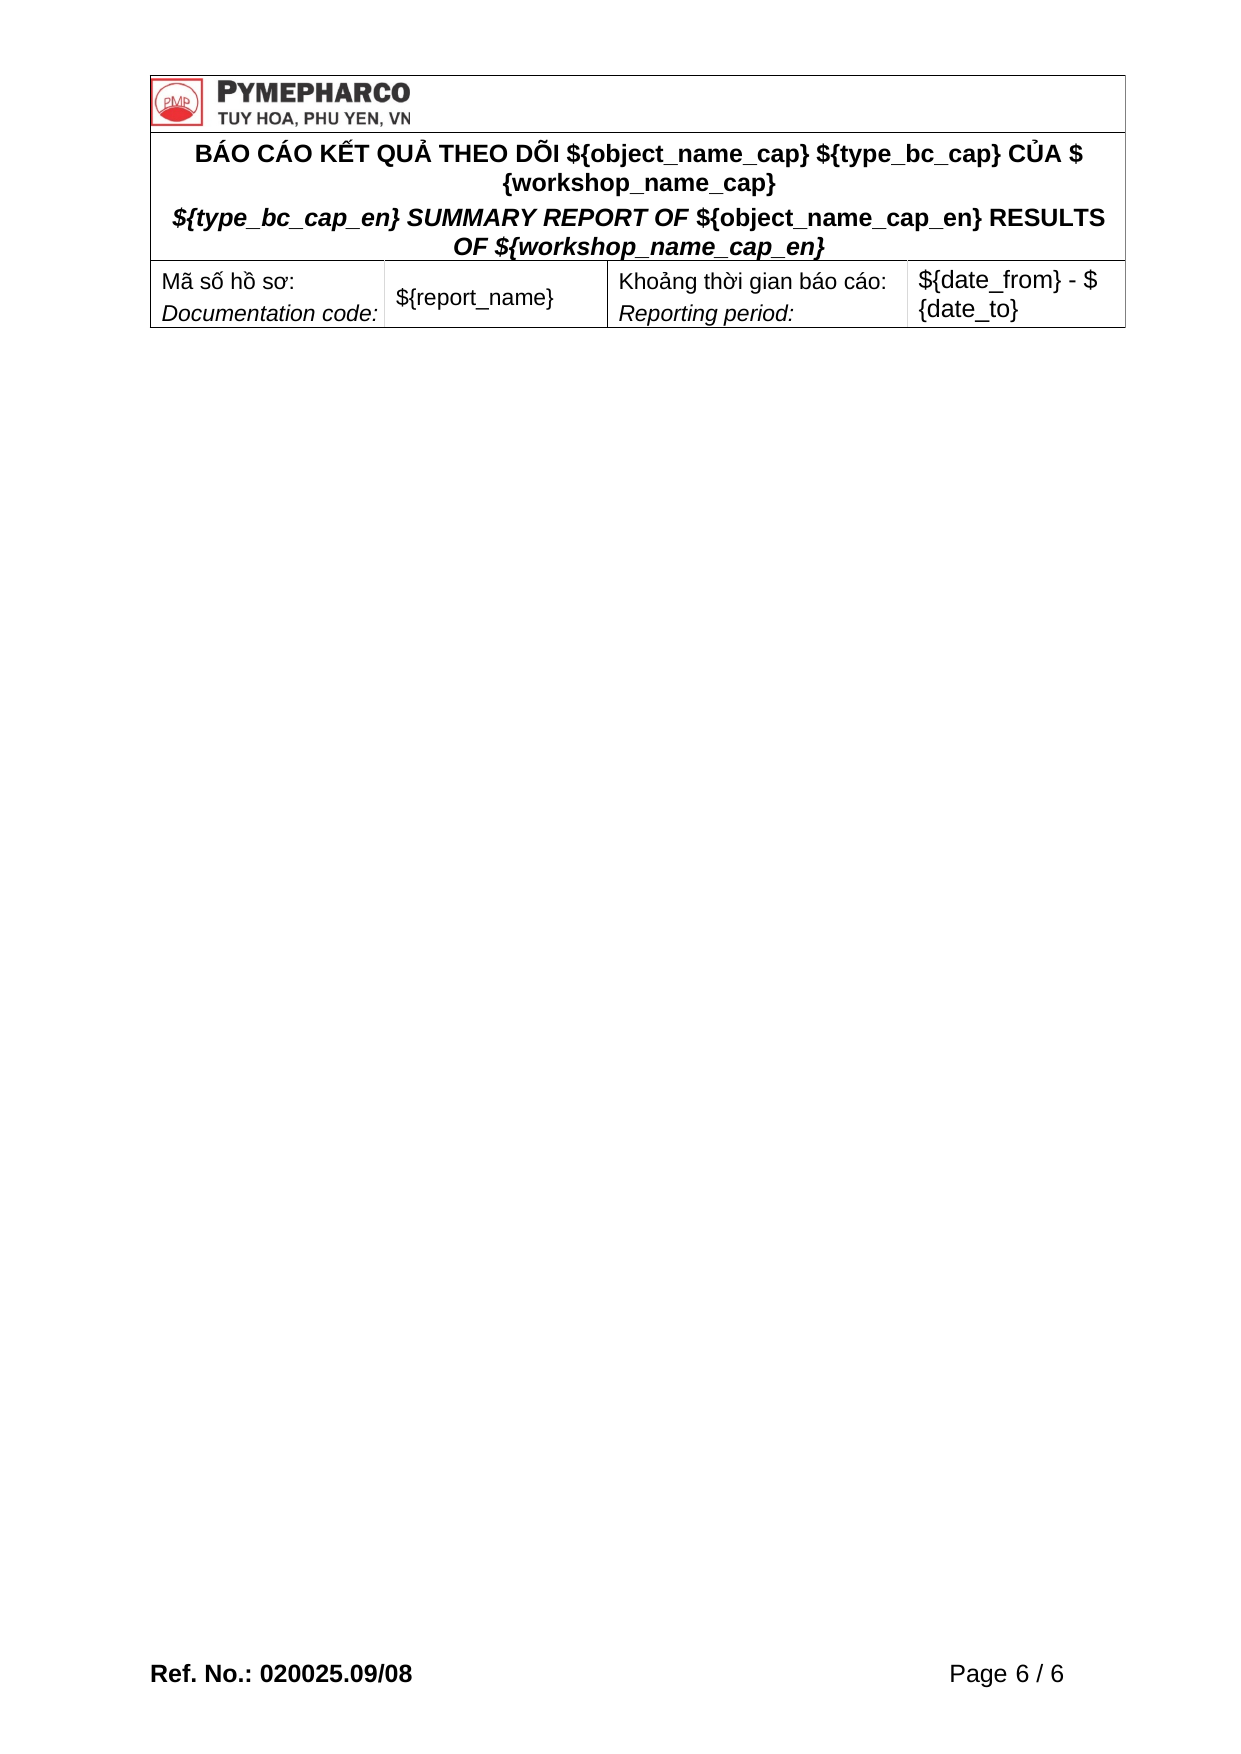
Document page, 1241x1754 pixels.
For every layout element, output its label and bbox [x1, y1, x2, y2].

picture [151, 78, 410, 127]
